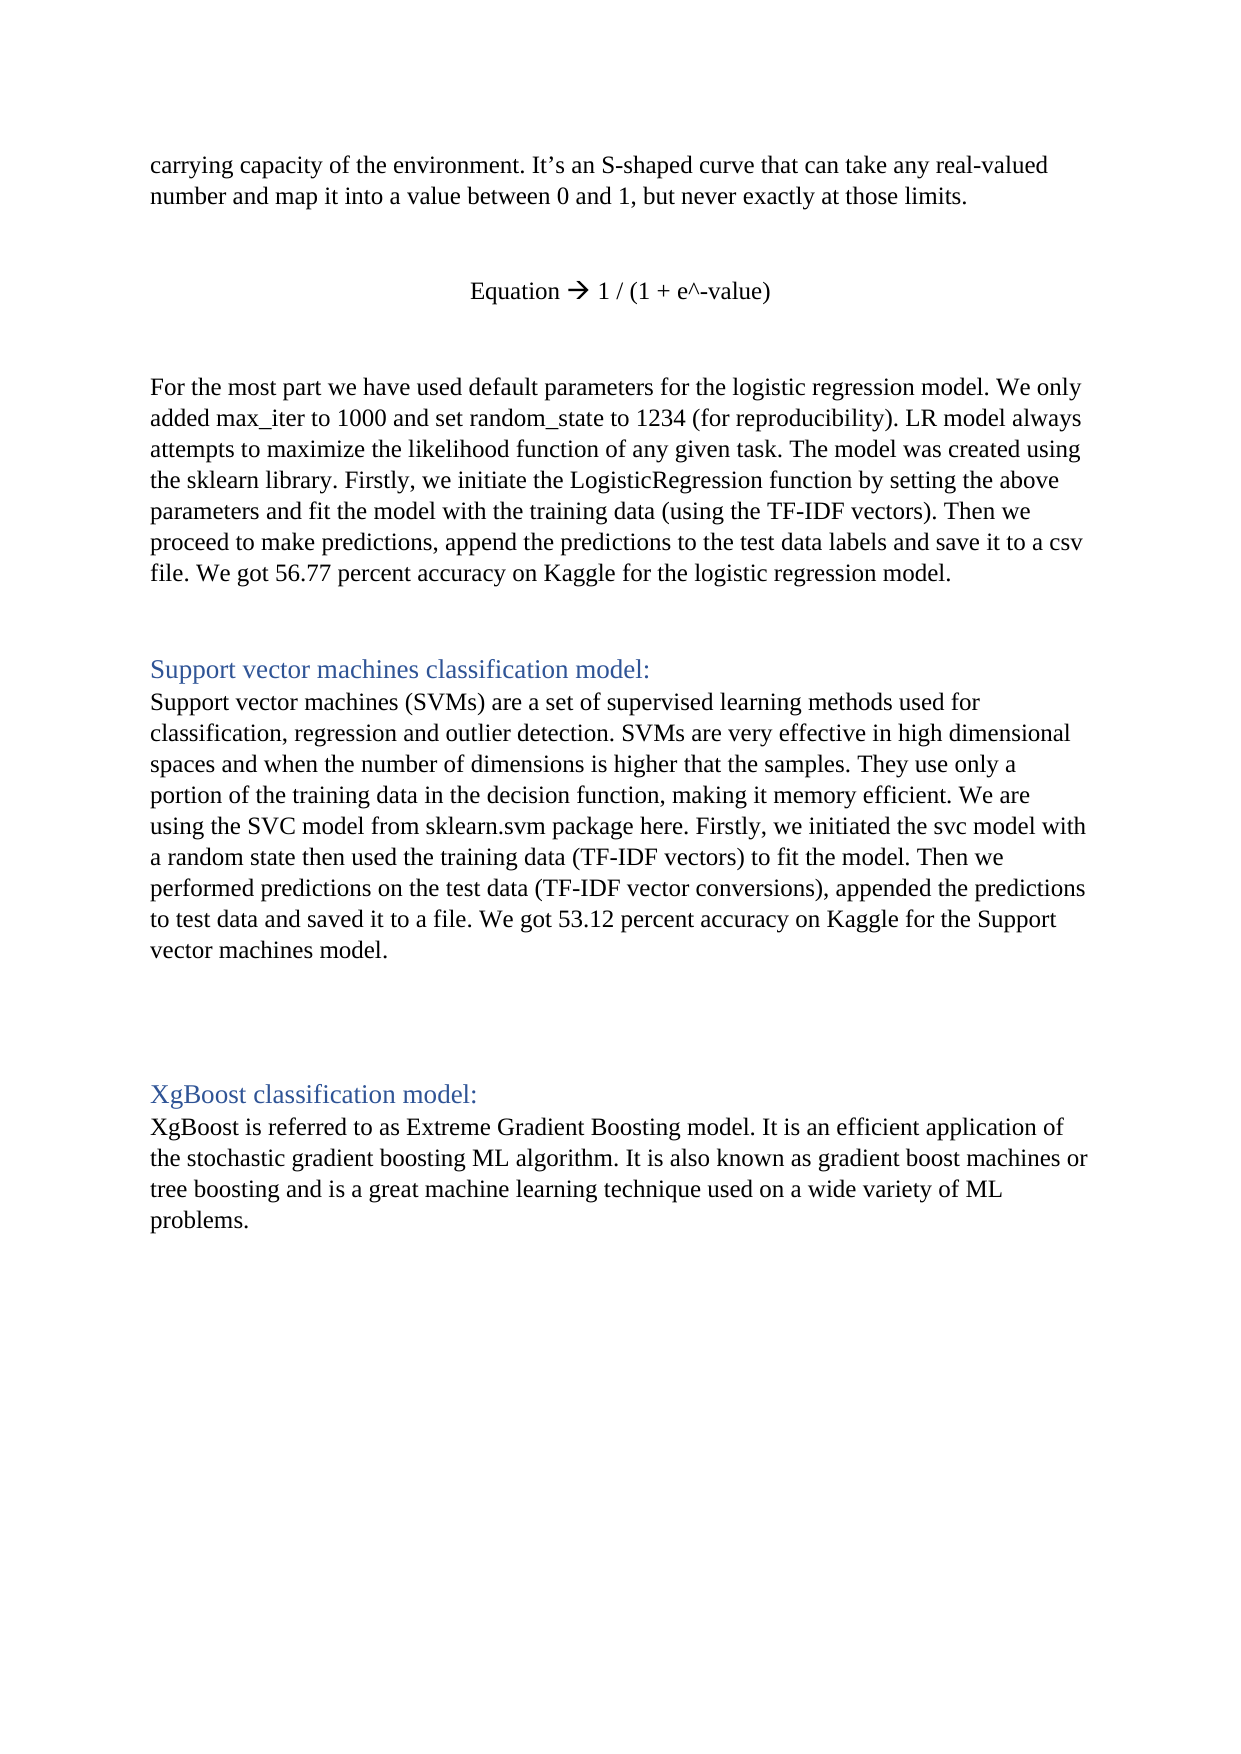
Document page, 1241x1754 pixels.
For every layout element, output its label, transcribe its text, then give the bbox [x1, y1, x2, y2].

text For the most part we have used default parameters for the logistic regression model. We only added max_iter to 1000 and set random_state to 1234 (for reproducibility). LR model always attempts to maximize the likelihood function of any given task. The model was created using the sklearn library. Firstly, we initiate the LogisticRegression function by setting the above parameters and fit the model with the training data (using the TF-IDF vectors). Then we proceed to make predictions, append the predictions to the test data labels and save it to a csv file. We got 56.77 percent accuracy on Kaggle for the logistic regression model. [150, 372, 1090, 587]
text Equation 1 / (1 + e^-value) [150, 276, 1090, 305]
text XgBoost is referred to as Extreme Gradient Boosting model. It is an efficient application of the stochastic gradient boosting ML algorithm. It is also known as gradient boost machines or tree boosting and is a great machine learning technique used on a wide variety of ML problems. [150, 1112, 1090, 1234]
subtitle Support vector machines classification model: [150, 653, 1090, 685]
text Support vector machines (SVMs) are a set of supervised learning methods used for classification, regression and outlier detection. SVMs are very effective in high dimensional spaces and when the number of dimensions is higher that the samples. They use only a portion of the training data in the decision function, making it memory efficient. We are using the SVC model from sklearn.svm package here. Firstly, we initiated the svc model with a random state then used the training data (TF-IDF vectors) to fit the model. Then we performed predictions on the test data (TF-IDF vector conversions), appended the predictions to test data and saved it to a file. We got 53.12 percent accuracy on Kaggle for the Support vector machines model. [150, 687, 1090, 964]
subtitle XgBoost classification model: [150, 1078, 1090, 1110]
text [150, 150, 1090, 210]
